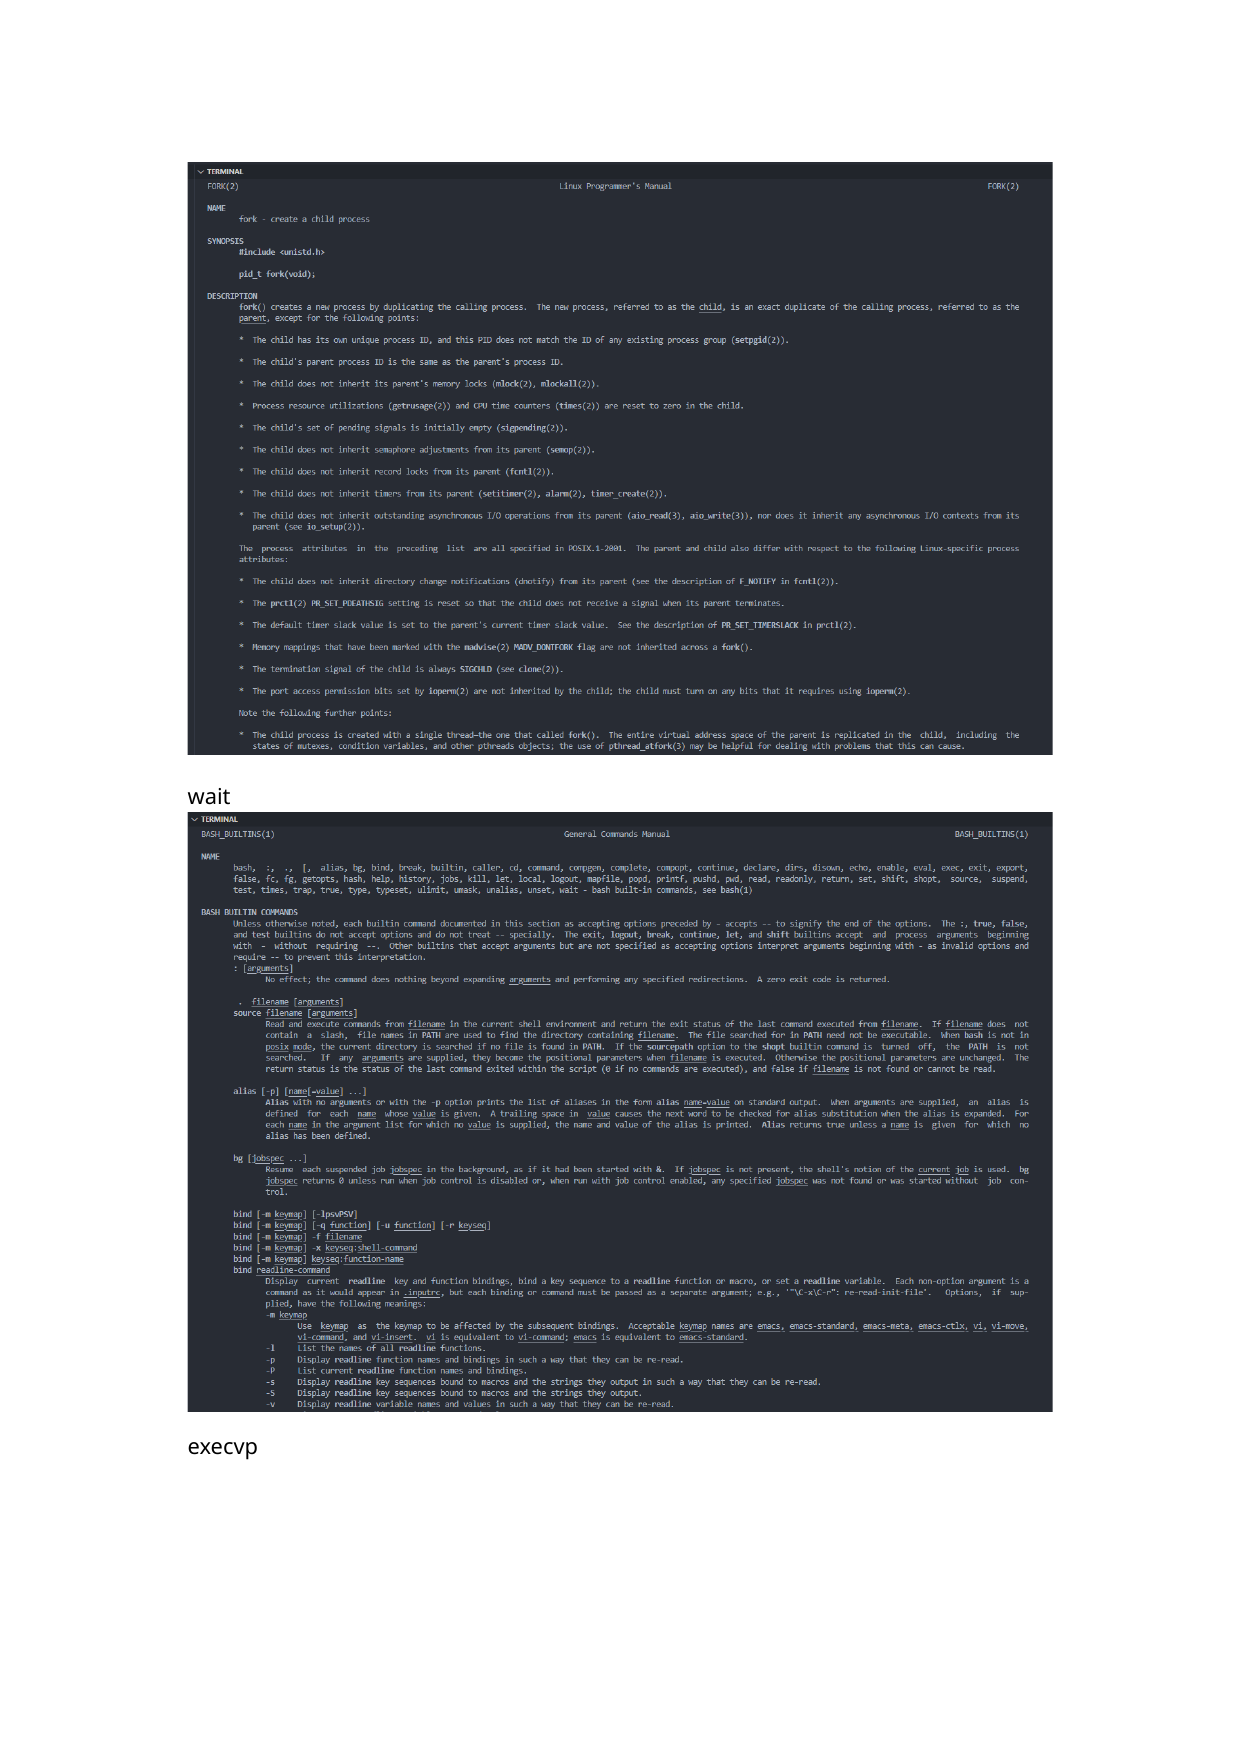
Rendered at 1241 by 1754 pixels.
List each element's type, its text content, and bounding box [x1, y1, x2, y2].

picture [187, 812, 1053, 1412]
text wait [187, 779, 1053, 812]
picture [187, 162, 1053, 755]
text execvp [187, 1429, 1053, 1462]
